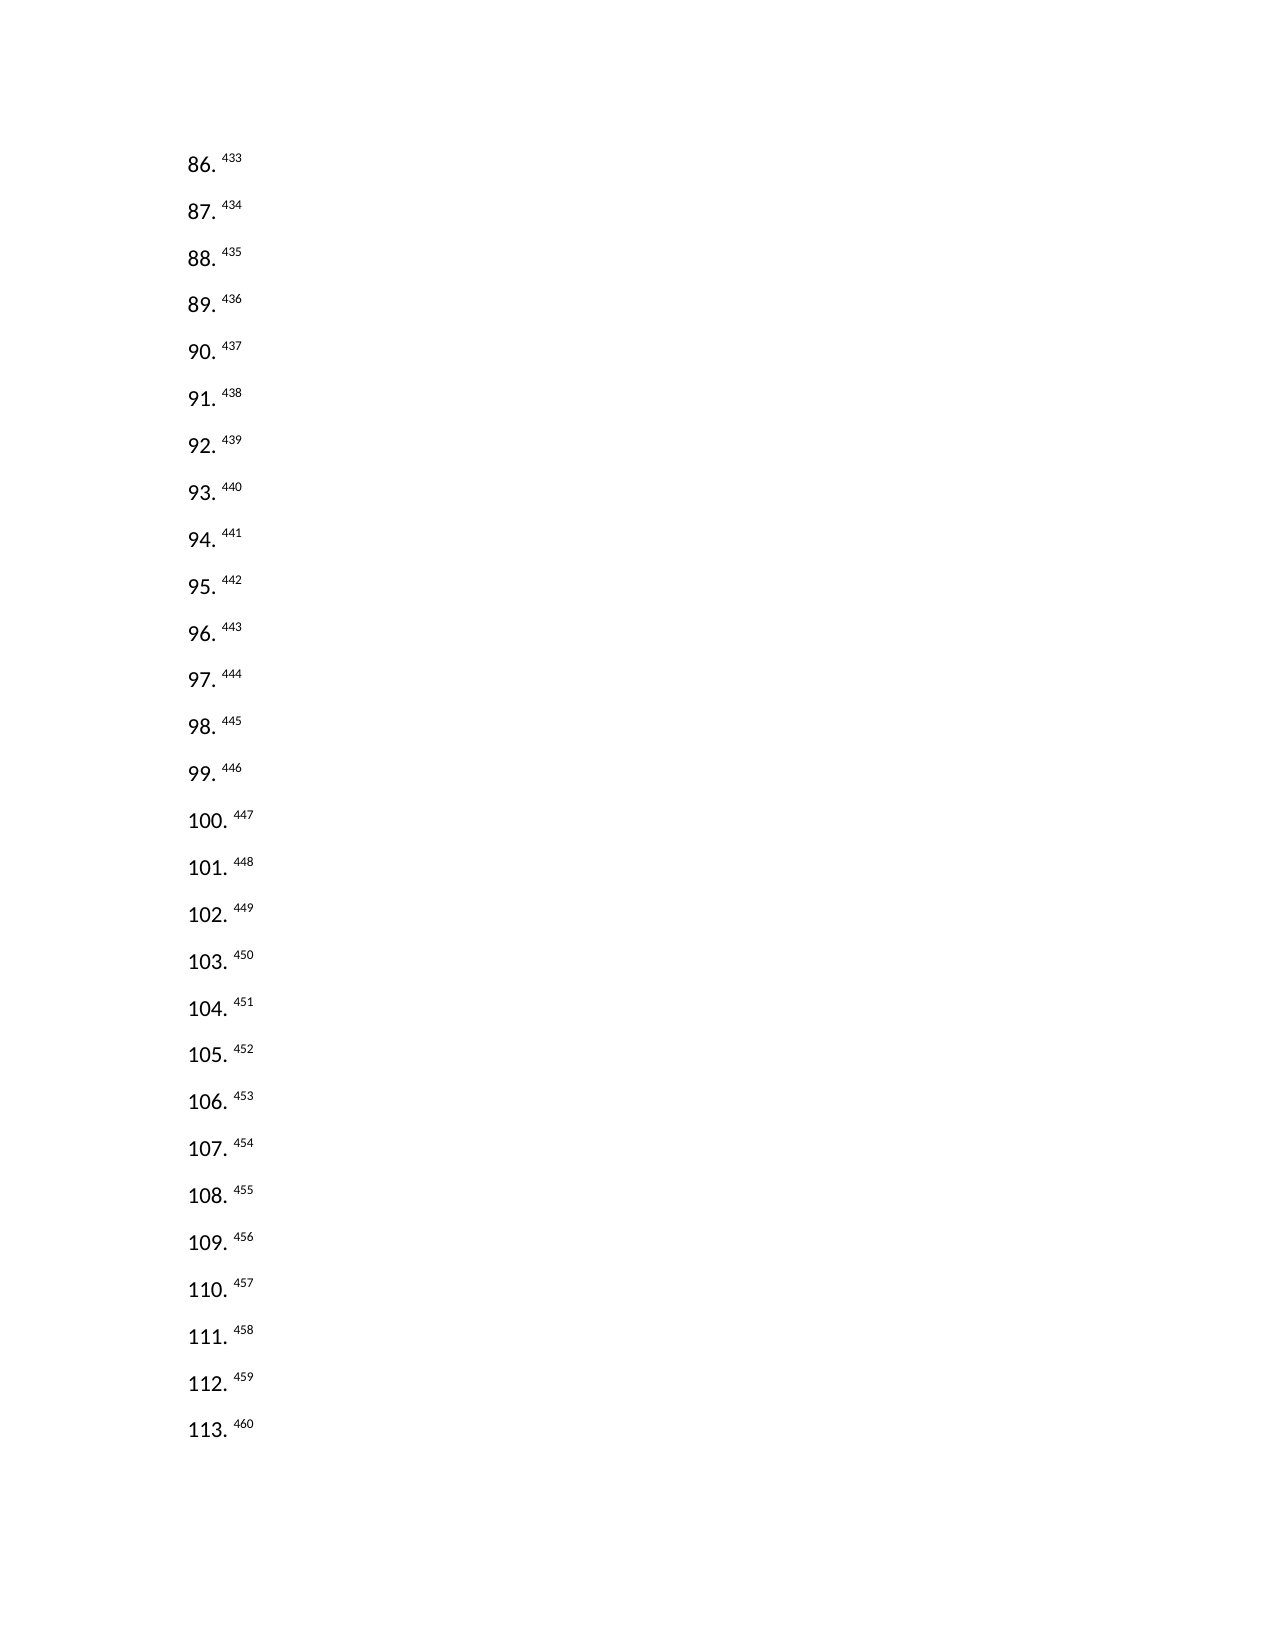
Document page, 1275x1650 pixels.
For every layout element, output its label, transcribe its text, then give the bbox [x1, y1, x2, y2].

text 87. 434 [187, 197, 1087, 225]
text 106. 453 [187, 1087, 1087, 1116]
text 107. 454 [187, 1134, 1087, 1162]
text 95. 442 [187, 572, 1087, 600]
text 90. 437 [187, 337, 1087, 366]
text 108. 455 [187, 1181, 1087, 1209]
text 92. 439 [187, 431, 1087, 459]
text 94. 441 [187, 525, 1087, 553]
text 110. 457 [187, 1275, 1087, 1303]
text 99. 446 [187, 759, 1087, 787]
text 105. 452 [187, 1041, 1087, 1069]
text 91. 438 [187, 384, 1087, 412]
text 98. 445 [187, 712, 1087, 741]
text 96. 443 [187, 619, 1087, 647]
text 97. 444 [187, 666, 1087, 694]
text 111. 458 [187, 1322, 1087, 1350]
text 109. 456 [187, 1228, 1087, 1256]
text 112. 459 [187, 1369, 1087, 1397]
text 113. 460 [187, 1416, 1087, 1444]
text 103. 450 [187, 947, 1087, 975]
text 88. 435 [187, 244, 1087, 272]
text 100. 447 [187, 806, 1087, 834]
text 93. 440 [187, 478, 1087, 506]
text 101. 448 [187, 853, 1087, 881]
text 104. 451 [187, 994, 1087, 1022]
text 89. 436 [187, 291, 1087, 319]
text 102. 449 [187, 900, 1087, 928]
text 86. 433 [187, 150, 1087, 178]
